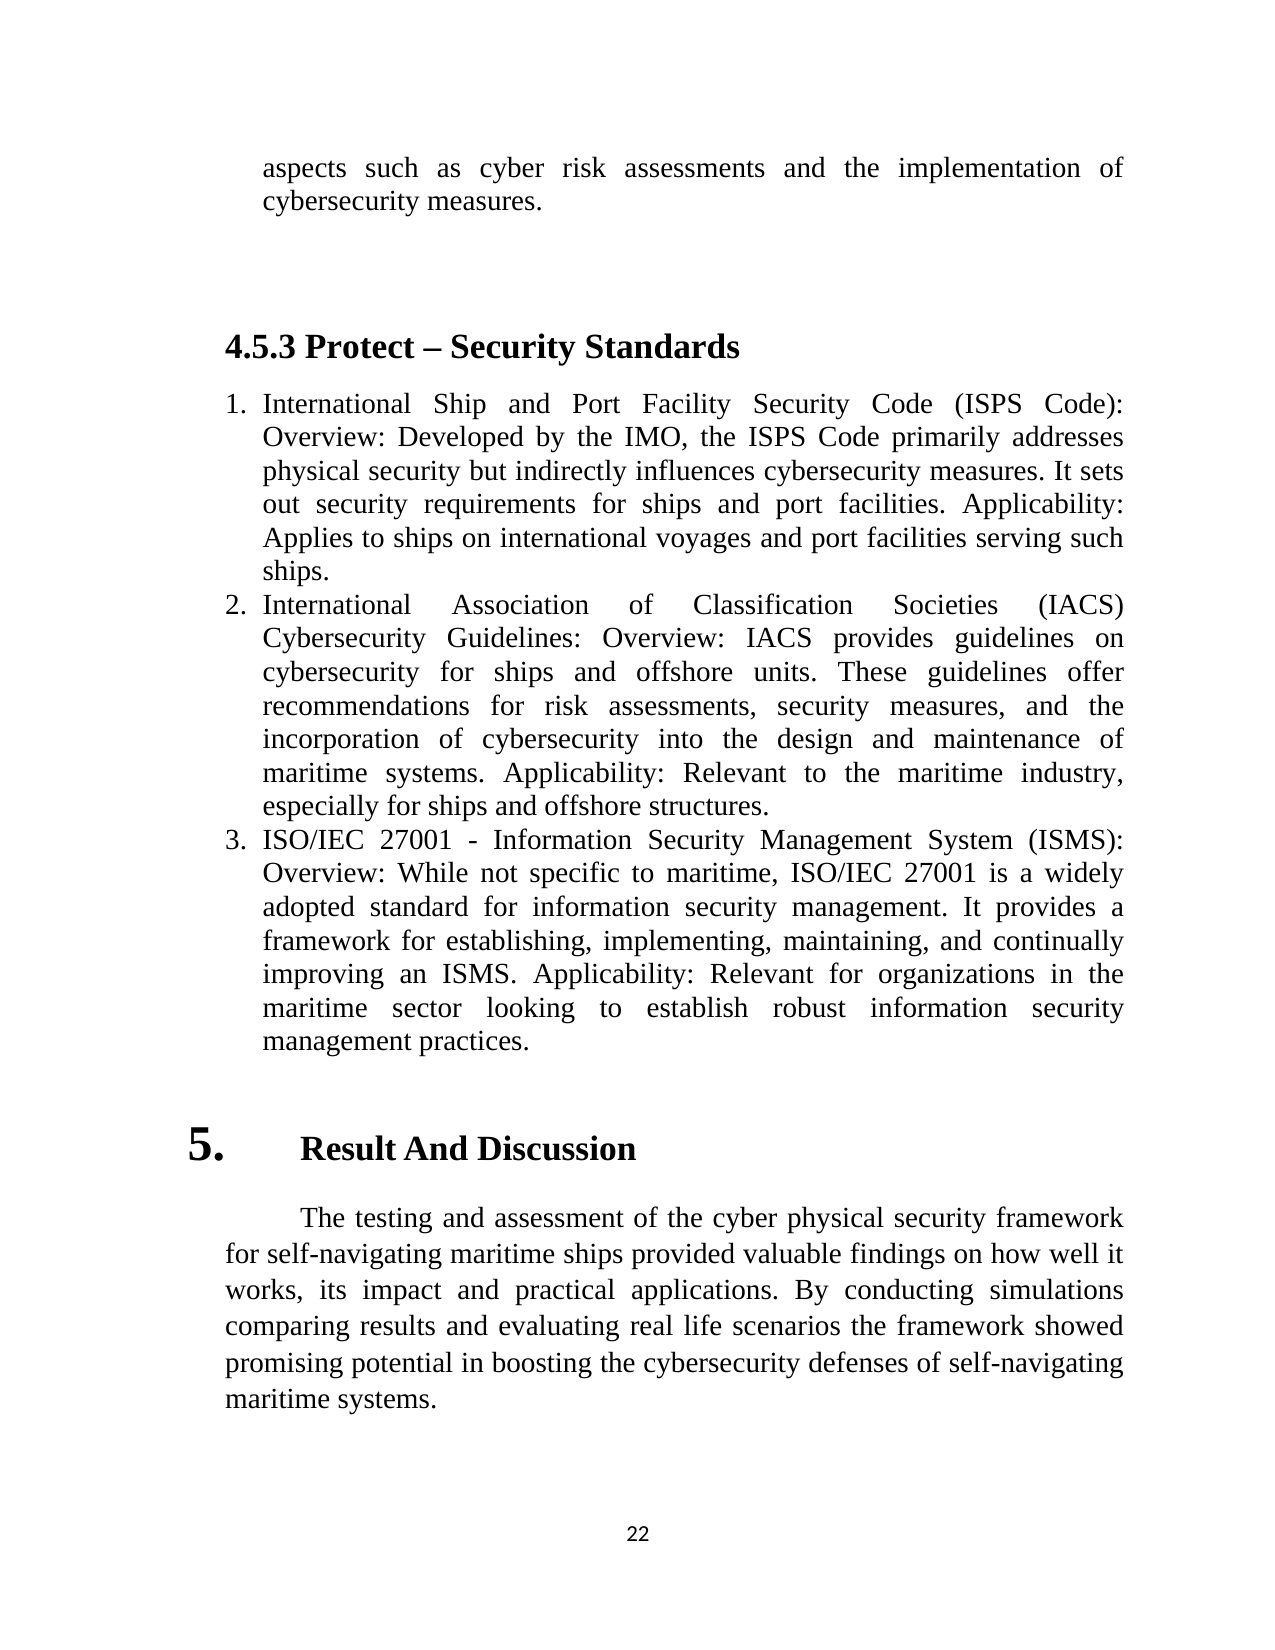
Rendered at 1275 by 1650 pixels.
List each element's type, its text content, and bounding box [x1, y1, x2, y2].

text The testing and assessment of the cyber physical security framework for self-navigating maritime ships provided valuable findings on how well it works, its impact and practical applications. By conducting simulations comparing results and evaluating real life scenarios the framework showed promising potential in boosting the cybersecurity defenses of self-navigating maritime systems. [225, 1200, 1125, 1414]
list ISO/IEC 27001 - Information Security Management System (ISMS): Overview: While not specific to maritime, ISO/IEC 27001 is a widely adopted standard for information security management. It provides a framework for establishing, implementing, maintaining, and continually improving an ISMS. Applicability: Relevant for organizations in the maritime sector looking to establish robust information security management practices. [225, 822, 1125, 1057]
list Result And Discussion [187, 1113, 1130, 1171]
list International Ship and Port Facility Security Code (ISPS Code): Overview: Developed by the IMO, the ISPS Code primarily addresses physical security but indirectly influences cybersecurity measures. It sets out security requirements for ships and port facilities. Applicability: Applies to ships on international voyages and port facilities serving such ships. [225, 386, 1125, 587]
list International Association of Classification Societies (IACS) Cybersecurity Guidelines: Overview: IACS provides guidelines on cybersecurity for ships and offshore units. These guidelines offer recommendations for risk assessments, security measures, and the incorporation of cybersecurity into the design and maintenance of maritime systems. Applicability: Relevant to the maritime industry, especially for ships and offshore structures. [225, 587, 1125, 822]
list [225, 150, 1125, 217]
text 4.5.3 Protect – Security Standards [225, 325, 1125, 366]
